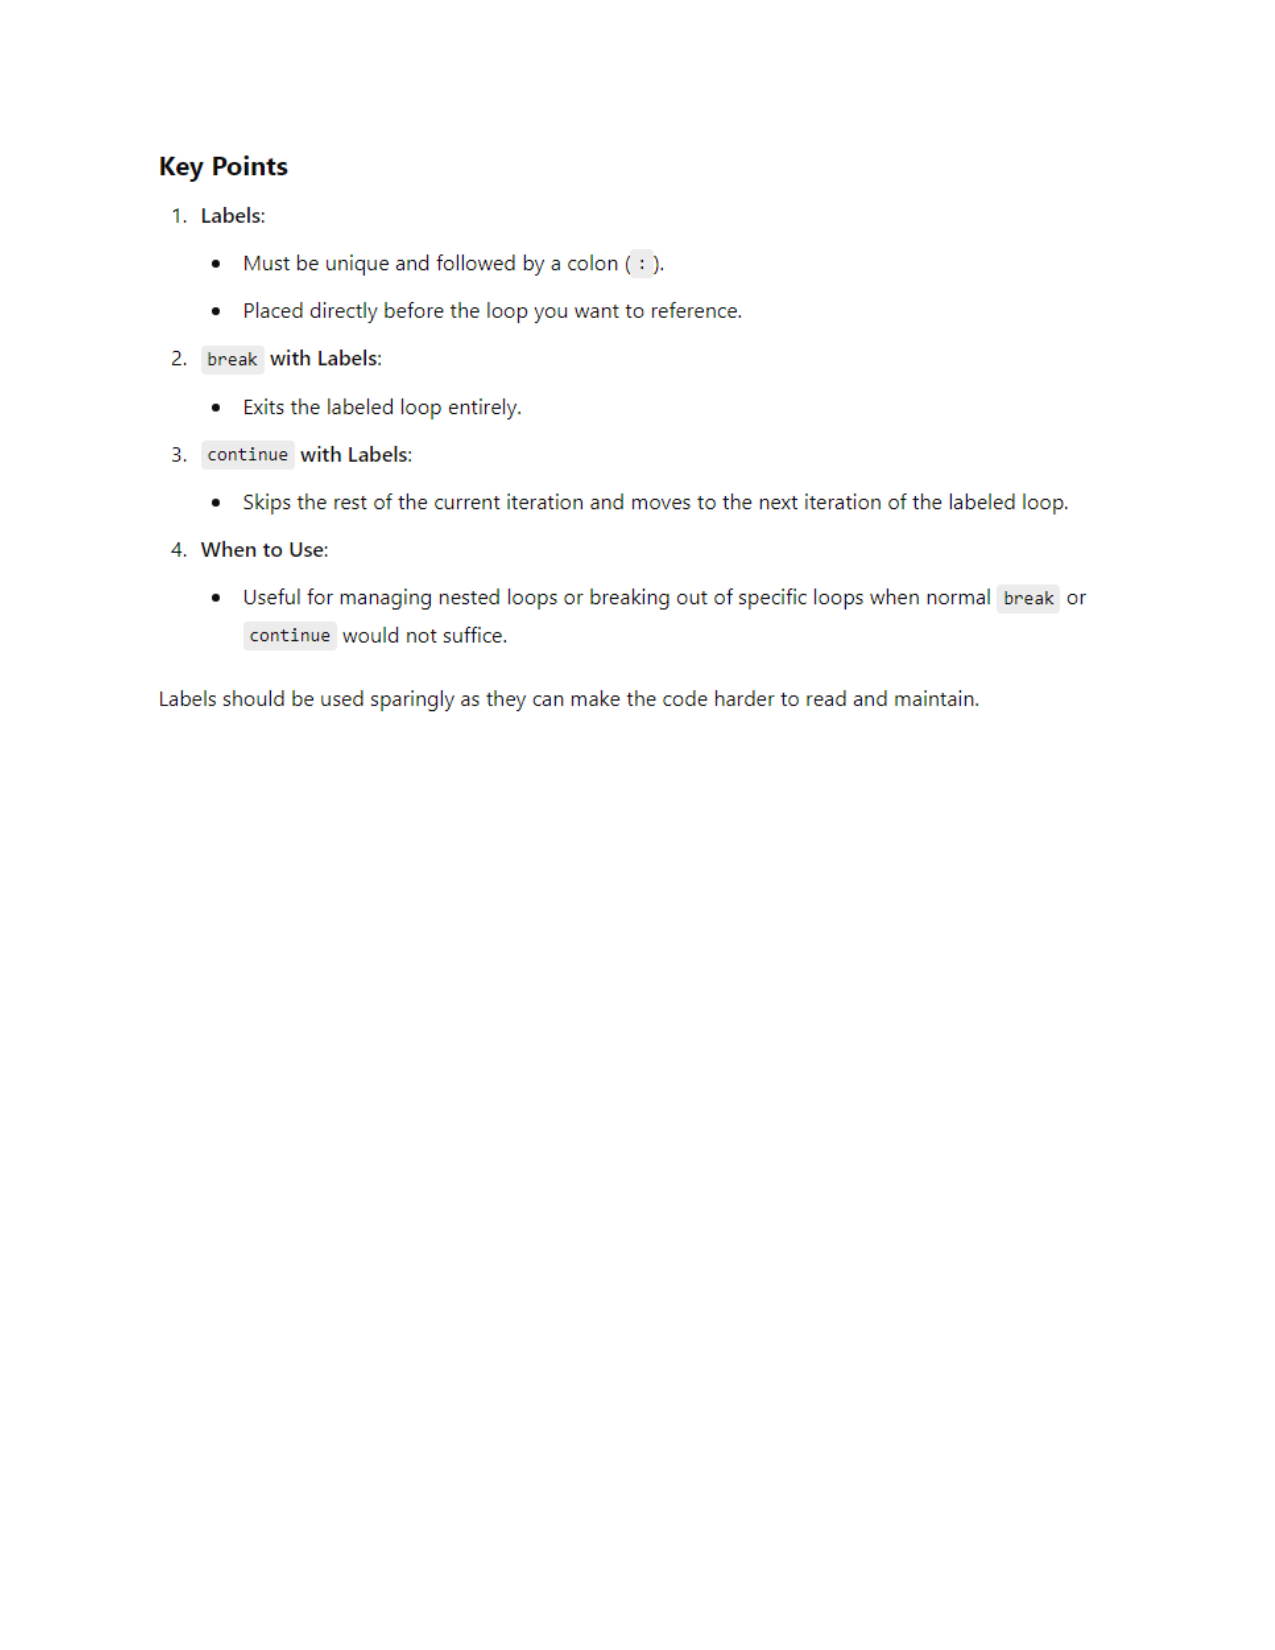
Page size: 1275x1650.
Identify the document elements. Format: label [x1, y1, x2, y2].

picture [150, 150, 1125, 718]
